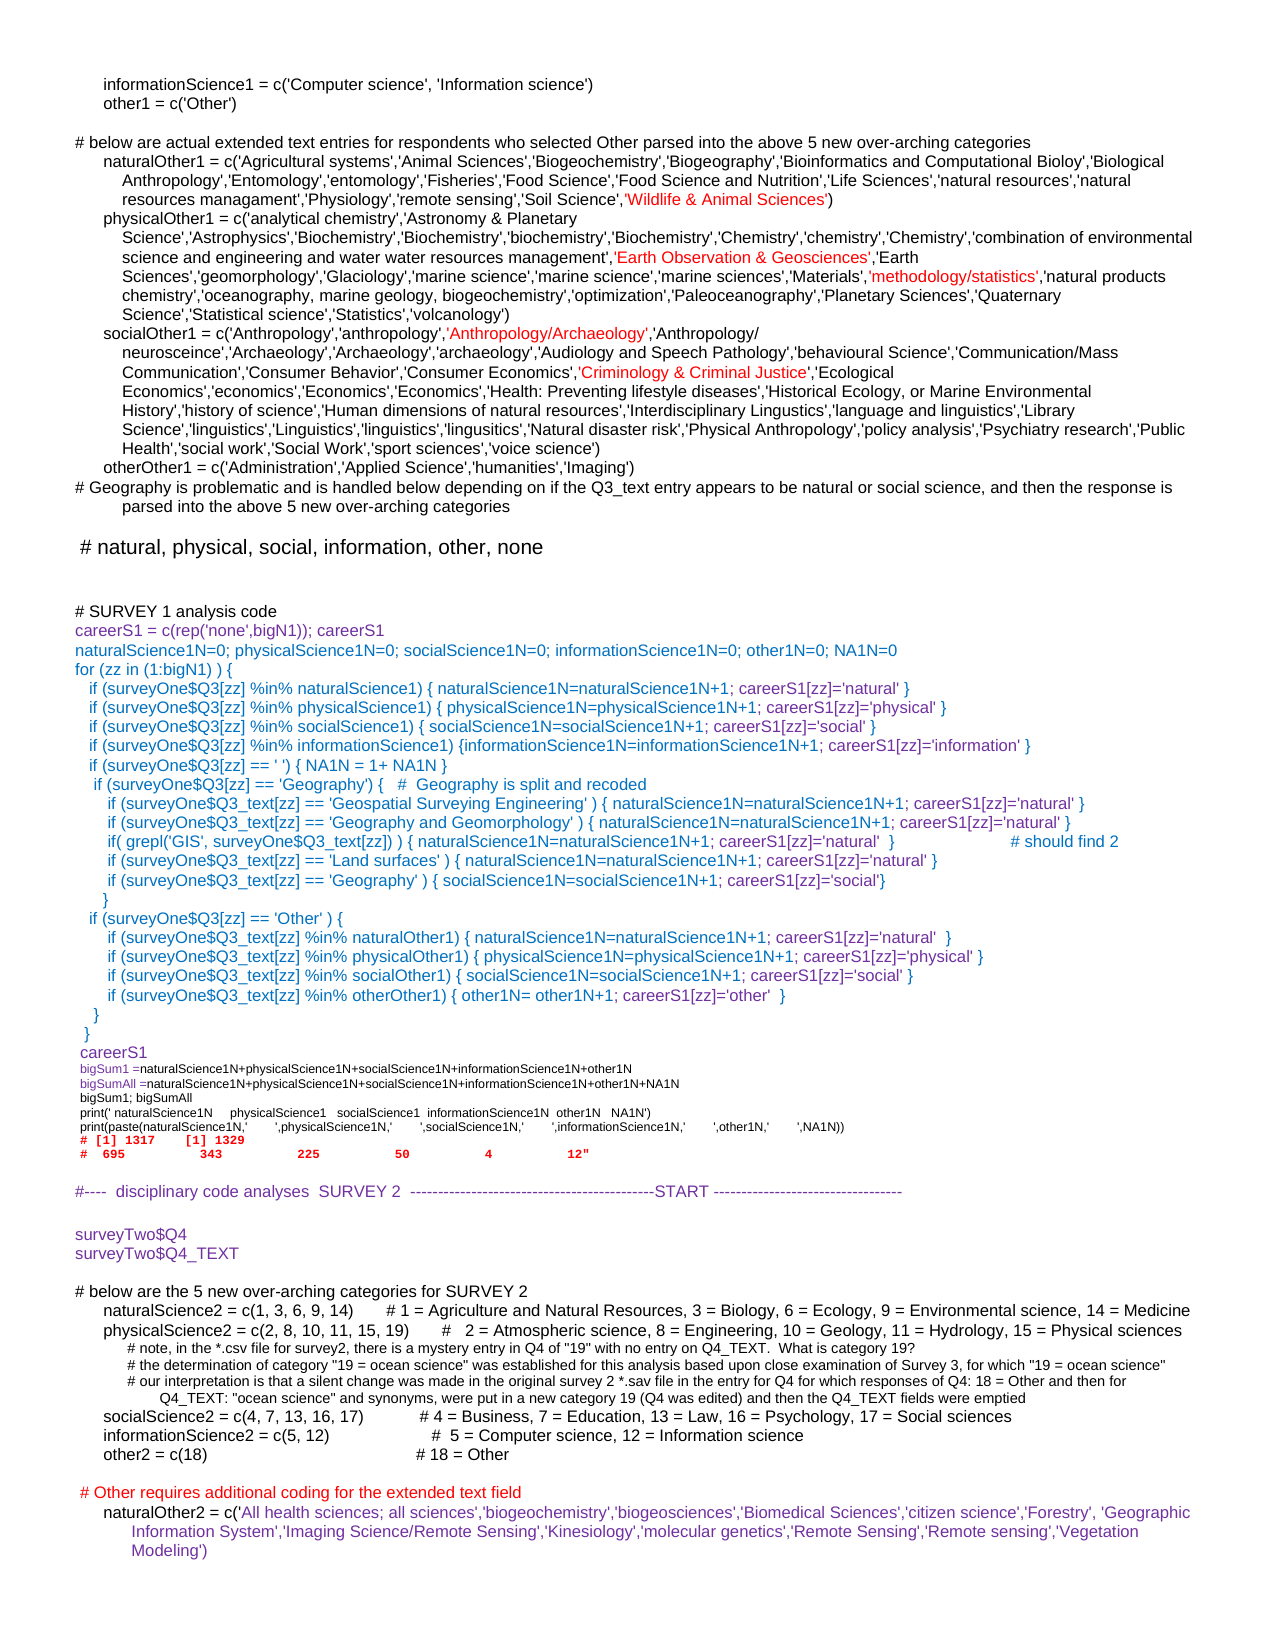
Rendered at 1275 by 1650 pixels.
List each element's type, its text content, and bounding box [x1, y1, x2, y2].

text surveyTwo$Q4_TEXT [75, 1244, 1200, 1263]
text # below are actual extended text entries for respondents who selected Other parsed into the above 5 new over-arching categories [75, 132, 1200, 152]
text careerS1 [80, 1043, 1200, 1062]
text # 695 343 225 50 4 12" [80, 1148, 1200, 1162]
text } [75, 889, 1200, 909]
text bigSumAll =naturalScience1N+physicalScience1N+socialScience1N+informationScience1N+other1N+NA1N [80, 1076, 1200, 1091]
text # Other requires additional coding for the extended text field [80, 1483, 1200, 1502]
text } [75, 1024, 1200, 1043]
text careerS1 = c(rep('none',bigN1)); careerS1 [75, 621, 1200, 640]
text if (surveyOne$Q3_text[zz] %in% otherOther1) { other1N= other1N+1; careerS1[zz]='other' } [75, 985, 1200, 1004]
text if (surveyOne$Q3_text[zz] %in% naturalOther1) { naturalScience1N=naturalScience1N+1; careerS1[zz]='natural' } [75, 928, 1200, 947]
text if (surveyOne$Q3[zz] %in% physicalScience1) { physicalScience1N=physicalScience1N+1; careerS1[zz]='physical' } [75, 698, 1200, 717]
text # below are the 5 new over-arching categories for SURVEY 2 [75, 1282, 1200, 1301]
text if (surveyOne$Q3_text[zz] %in% physicalOther1) { physicalScience1N=physicalScience1N+1; careerS1[zz]='physical' } [75, 947, 1200, 966]
text socialOther1 = c('Anthropology','anthropology','Anthropology/Archaeology','Anthropology/neurosceince','Archaeology','Archaeology','archaeology','Audiology and Speech Pathology','behavioural Science','Communication/Mass Communication','Consumer Behavior','Consumer Economics','Criminology & Criminal Justice','Ecological Economics','economics','Economics','Economics','Health: Preventing lifestyle diseases','Historical Ecology, or Marine Environmental History','history of science','Human dimensions of natural resources','Interdisciplinary Lingustics','language and linguistics','Library Science','linguistics','Linguistics','linguistics','lingusitics','Natural disaster risk','Physical Anthropology','policy analysis','Psychiatry research','Public Health','social work','Social Work','sport sciences','voice science') [103, 324, 1200, 458]
text if( grepl('GIS', surveyOne$Q3_text[zz]) ) { naturalScience1N=naturalScience1N+1; careerS1[zz]='natural' } # should find 2 [75, 832, 1200, 851]
text if (surveyOne$Q3_text[zz] == 'Geography and Geomorphology' ) { naturalScience1N=naturalScience1N+1; careerS1[zz]='natural' } [75, 813, 1200, 832]
text naturalOther2 = c('All health sciences; all sciences','biogeochemistry','biogeosciences','Biomedical Sciences','citizen science','Forestry', 'Geographic Information System','Imaging Science/Remote Sensing','Kinesiology','molecular genetics','Remote Sensing','Remote sensing','Vegetation Modeling') [103, 1502, 1200, 1560]
text # our interpretation is that a silent change was made in the original survey 2 *.sav file in the entry for Q4 for which responses of Q4: 18 = Other and then for Q4_TEXT: "ocean science" and synonyms, were put in a new category 19 (Q4 was edited) and then the Q4_TEXT fields were emptied [103, 1373, 1200, 1407]
text if (surveyOne$Q3[zz] == 'Geography') { # Geography is split and recoded [75, 774, 1200, 794]
text #---- disciplinary code analyses SURVEY 2 --------------------------------------------START ---------------------------------- [75, 1181, 1200, 1201]
text other2 = c(18) # 18 = Other [75, 1445, 1200, 1464]
text # natural, physical, social, information, other, none [80, 535, 1200, 559]
text # note, in the *.csv file for survey2, there is a mystery entry in Q4 of "19" with no entry on Q4_TEXT. What is category 19? [75, 1339, 1200, 1356]
text naturalOther1 = c('Agricultural systems','Animal Sciences','Biogeochemistry','Biogeography','Bioinformatics and Computational Bioloy','Biological Anthropology','Entomology','entomology','Fisheries','Food Science','Food Science and Nutrition','Life Sciences','natural resources','natural resources managament','Physiology','remote sensing','Soil Science','Wildlife & Animal Sciences') [103, 152, 1200, 209]
text physicalOther1 = c('analytical chemistry','Astronomy & Planetary Science','Astrophysics','Biochemistry','Biochemistry','biochemistry','Biochemistry','Chemistry','chemistry','Chemistry','combination of environmental science and engineering and water water resources management','Earth Observation & Geosciences','Earth Sciences','geomorphology','Glaciology','marine science','marine science','marine sciences','Materials','methodology/statistics','natural products chemistry','oceanography, marine geology, biogeochemistry','optimization','Paleoceanography','Planetary Sciences','Quaternary Science','Statistical science','Statistics','volcanology') [103, 209, 1200, 324]
text if (surveyOne$Q3[zz] == ' ') { NA1N = 1+ NA1N } [75, 755, 1200, 774]
text if (surveyOne$Q3[zz] %in% socialScience1) { socialScience1N=socialScience1N+1; careerS1[zz]='social' } [75, 717, 1200, 736]
text socialScience2 = c(4, 7, 13, 16, 17) # 4 = Business, 7 = Education, 13 = Law, 16 = Psychology, 17 = Social sciences [75, 1407, 1200, 1426]
text if (surveyOne$Q3_text[zz] %in% socialOther1) { socialScience1N=socialScience1N+1; careerS1[zz]='social' } [75, 966, 1200, 985]
text naturalScience1N=0; physicalScience1N=0; socialScience1N=0; informationScience1N=0; other1N=0; NA1N=0 [75, 640, 1200, 659]
text bigSum1; bigSumAll [80, 1091, 1200, 1105]
text bigSum1 =naturalScience1N+physicalScience1N+socialScience1N+informationScience1N+other1N [80, 1062, 1200, 1076]
text # SURVEY 1 analysis code [75, 602, 1200, 621]
text print(paste(naturalScience1N,' ',physicalScience1N,' ',socialScience1N,' ',informationScience1N,' ',other1N,' ',NA1N)) [80, 1119, 1200, 1134]
text # Geography is problematic and is handled below depending on if the Q3_text entry appears to be natural or social science, and then the response is parsed into the above 5 new over-arching categories [75, 477, 1200, 516]
text if (surveyOne$Q3[zz] == 'Other' ) { [75, 909, 1200, 928]
text print(' naturalScience1N physicalScience1 socialScience1 informationScience1N other1N NA1N') [80, 1105, 1200, 1119]
text if (surveyOne$Q3_text[zz] == 'Geography' ) { socialScience1N=socialScience1N+1; careerS1[zz]='social'} [75, 870, 1200, 889]
text if (surveyOne$Q3_text[zz] == 'Geospatial Surveying Engineering' ) { naturalScience1N=naturalScience1N+1; careerS1[zz]='natural' } [75, 794, 1200, 813]
text informationScience1 = c('Computer science', 'Information science') [75, 75, 1200, 94]
text if (surveyOne$Q3[zz] %in% informationScience1) {informationScience1N=informationScience1N+1; careerS1[zz]='information' } [75, 736, 1200, 755]
text informationScience2 = c(5, 12) # 5 = Computer science, 12 = Information science [75, 1426, 1200, 1445]
text if (surveyOne$Q3_text[zz] == 'Land surfaces' ) { naturalScience1N=naturalScience1N+1; careerS1[zz]='natural' } [75, 851, 1200, 870]
text # [1] 1317 [1] 1329 [80, 1134, 1200, 1148]
text # the determination of category "19 = ocean science" was established for this analysis based upon close examination of Survey 3, for which "19 = ocean science" [103, 1356, 1200, 1373]
text otherOther1 = c('Administration','Applied Science','humanities','Imaging') [103, 458, 1200, 477]
text if (surveyOne$Q3[zz] %in% naturalScience1) { naturalScience1N=naturalScience1N+1; careerS1[zz]='natural' } [75, 679, 1200, 698]
text other1 = c('Other') [75, 94, 1200, 113]
text for (zz in (1:bigN1) ) { [75, 659, 1200, 679]
text surveyTwo$Q4 [75, 1224, 1200, 1244]
text } [75, 1004, 1200, 1024]
text naturalScience2 = c(1, 3, 6, 9, 14) # 1 = Agriculture and Natural Resources, 3 = Biology, 6 = Ecology, 9 = Environmental science, 14 = Medicine [75, 1301, 1200, 1320]
text physicalScience2 = c(2, 8, 10, 11, 15, 19) # 2 = Atmospheric science, 8 = Engineering, 10 = Geology, 11 = Hydrology, 15 = Physical sciences [75, 1320, 1200, 1339]
